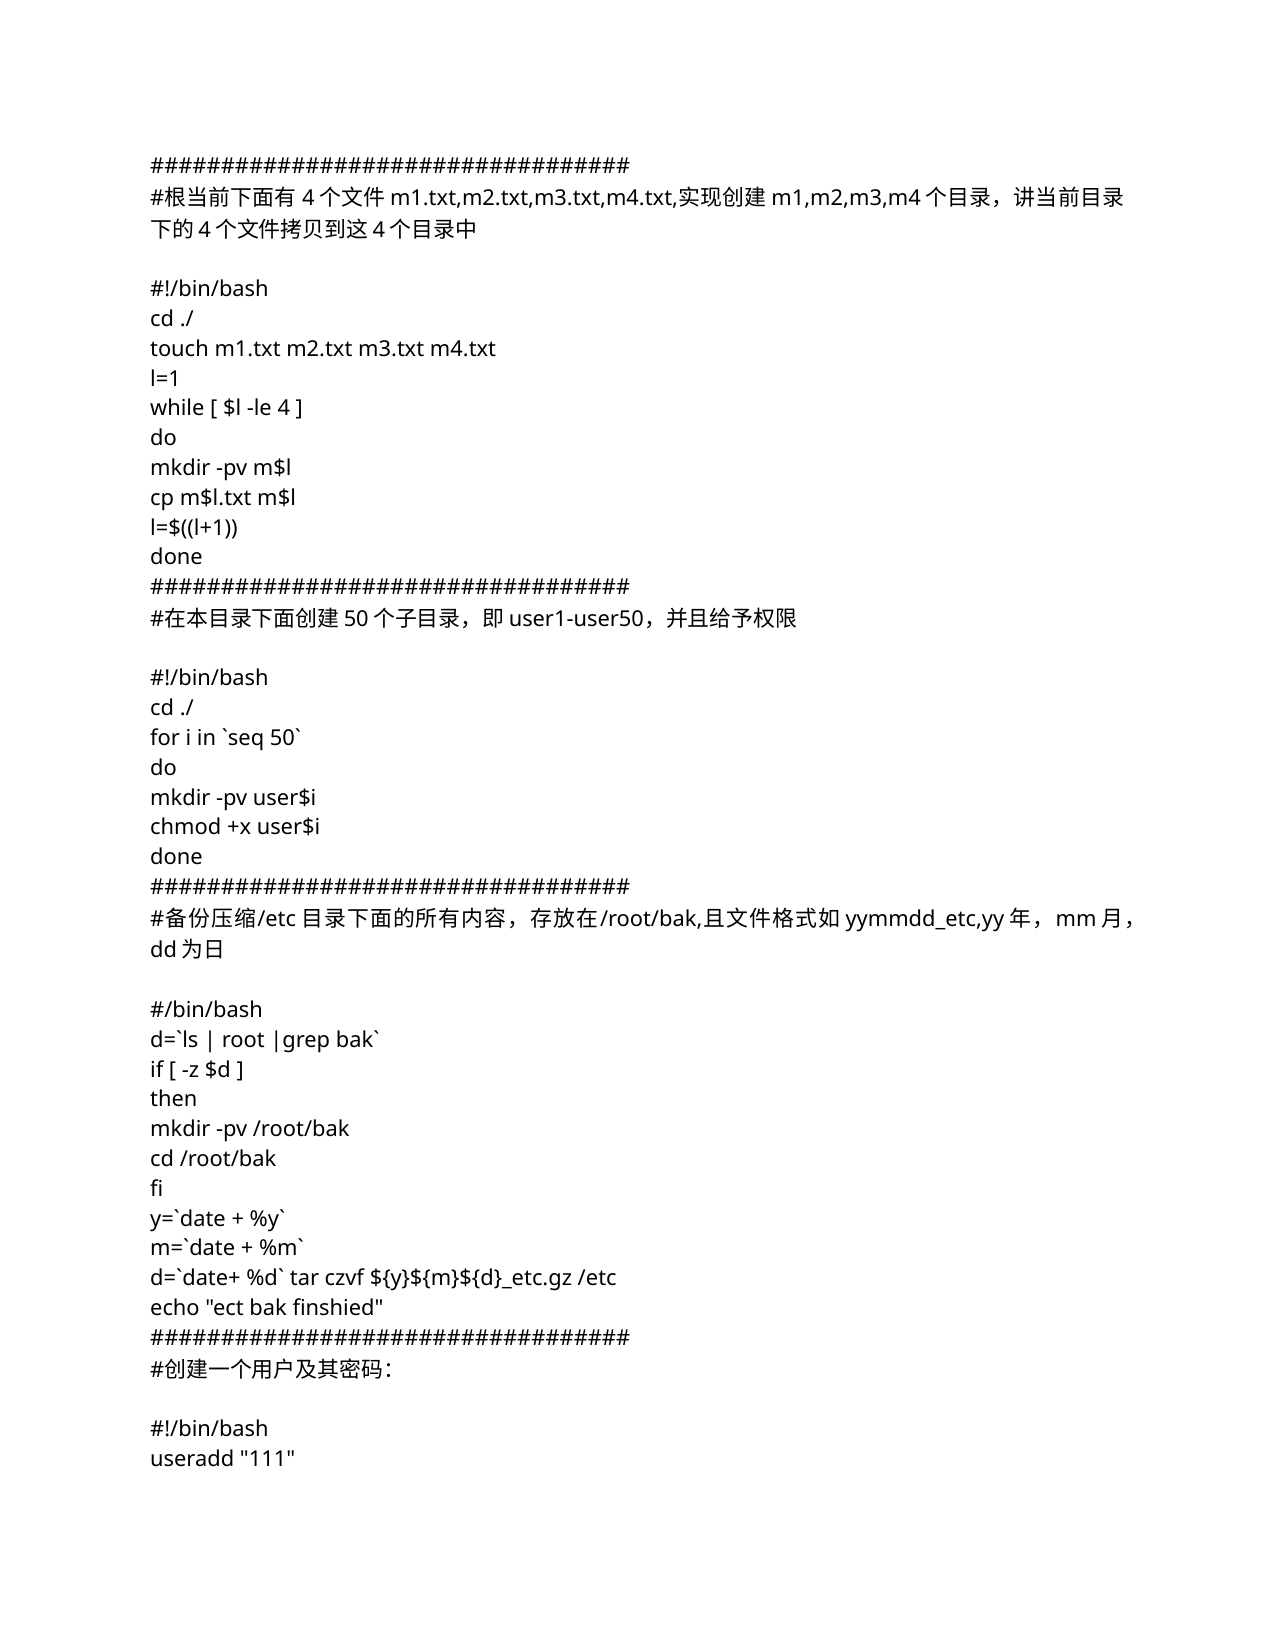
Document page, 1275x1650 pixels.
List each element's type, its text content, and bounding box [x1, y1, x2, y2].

text #根当前下面有4个文件m1.txt,m2.txt,m3.txt,m4.txt,实现创建m1,m2,m3,m4个目录，讲当前目录下的4个文件拷贝到这4个目录中 [150, 180, 1125, 243]
text if [ -z $d ] [150, 1054, 1125, 1083]
text ################################## [150, 571, 1125, 601]
text fi [150, 1173, 1125, 1203]
text done [150, 841, 1125, 871]
text useradd "111" [150, 1443, 1125, 1473]
text l=1 [150, 362, 1125, 392]
text ################################## [150, 1322, 1125, 1352]
text d=`ls | root |grep bak` [150, 1024, 1125, 1054]
text touch m1.txt m2.txt m3.txt m4.txt [150, 333, 1125, 362]
text cd ./ [150, 303, 1125, 333]
text for i in `seq 50` [150, 722, 1125, 752]
text cp m$l.txt m$l [150, 482, 1125, 511]
text do [150, 752, 1125, 782]
text mkdir -pv m$l [150, 452, 1125, 482]
text #备份压缩/etc目录下面的所有内容，存放在/root/bak,且文件格式如yymmdd_etc,yy年，mm月，dd为日 [150, 901, 1125, 964]
text #!/bin/bash [150, 662, 1125, 692]
text #!/bin/bash [150, 1413, 1125, 1443]
text done [150, 541, 1125, 571]
text chmod +x user$i [150, 811, 1125, 841]
text y=`date + %y` [150, 1203, 1125, 1232]
text l=$((l+1)) [150, 511, 1125, 541]
text m=`date + %m` [150, 1232, 1125, 1262]
text echo "ect bak finshied" [150, 1292, 1125, 1322]
text ################################## [150, 871, 1125, 901]
text do [150, 422, 1125, 452]
text #!/bin/bash [150, 273, 1125, 303]
text while [ $l -le 4 ] [150, 392, 1125, 422]
text #创建一个用户及其密码： [150, 1352, 1125, 1383]
text cd /root/bak [150, 1143, 1125, 1173]
text cd ./ [150, 692, 1125, 722]
text mkdir -pv user$i [150, 782, 1125, 811]
text then [150, 1083, 1125, 1113]
text #在本目录下面创建50个子目录，即user1-user50，并且给予权限 [150, 601, 1125, 633]
text mkdir -pv /root/bak [150, 1113, 1125, 1143]
text #/bin/bash [150, 994, 1125, 1024]
text d=`date+ %d` tar czvf ${y}${m}${d}_etc.gz /etc [150, 1262, 1125, 1292]
text ################################## [150, 150, 1125, 180]
